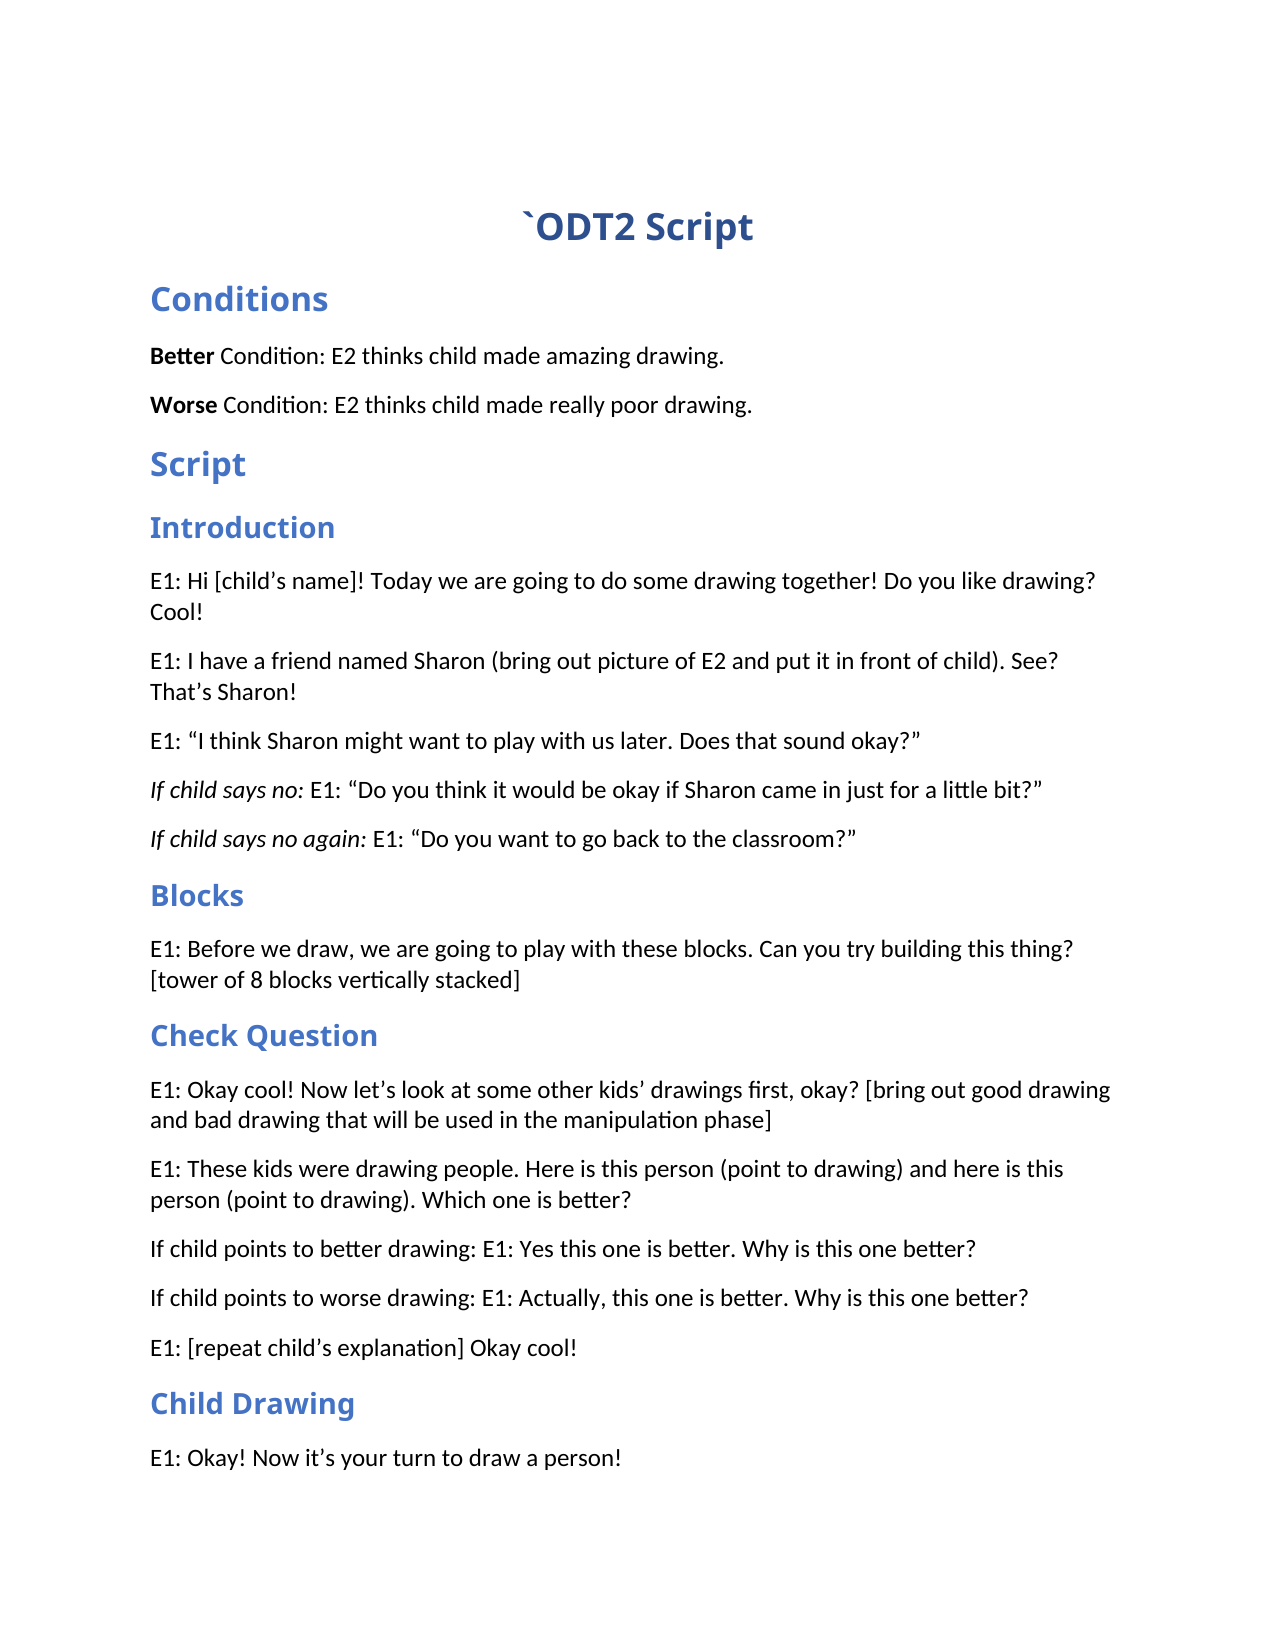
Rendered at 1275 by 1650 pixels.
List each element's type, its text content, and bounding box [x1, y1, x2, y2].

text E1: I have a friend named Sharon (bring out picture of E2 and put it in front of child). See? That’s Sharon! [150, 645, 1125, 706]
subtitle Script [150, 441, 1125, 486]
text E1: Hi [child’s name]! Today we are going to do some drawing together! Do you like drawing? Cool! [150, 566, 1125, 627]
subtitle Check Question [150, 1015, 1125, 1055]
text If child points to better drawing: E1: Yes this one is better. Why is this one better? [150, 1233, 1125, 1264]
text E1: Okay! Now it’s your turn to draw a person! [150, 1442, 1125, 1472]
text Better Condition: E2 thinks child made amazing drawing. [150, 340, 1125, 371]
subtitle Child Drawing [150, 1383, 1125, 1423]
text E1: Before we draw, we are going to play with these blocks. Can you try building this thing? [tower of 8 blocks vertically stacked] [150, 933, 1125, 994]
text Worse Condition: E2 thinks child made really poor drawing. [150, 389, 1125, 420]
subtitle Introduction [150, 507, 1125, 547]
title `ODT2 Script [150, 200, 1125, 251]
subtitle Blocks [150, 875, 1125, 915]
text If child points to worse drawing: E1: Actually, this one is better. Why is this one better? [150, 1283, 1125, 1313]
subtitle Conditions [150, 276, 1125, 321]
text E1: Okay cool! Now let’s look at some other kids’ drawings first, okay? [bring out good drawing and bad drawing that will be used in the manipulation phase] [150, 1074, 1125, 1135]
text E1: “I think Sharon might want to play with us later. Does that sound okay?” [150, 725, 1125, 756]
text E1: These kids were drawing people. Here is this person (point to drawing) and here is this person (point to drawing). Which one is better? [150, 1153, 1125, 1214]
text If child says no again: E1: “Do you want to go back to the classroom?” [150, 824, 1125, 854]
text If child says no: E1: “Do you think it would be okay if Sharon came in just for a little bit?” [150, 774, 1125, 805]
text E1: [repeat child’s explanation] Okay cool! [150, 1332, 1125, 1362]
